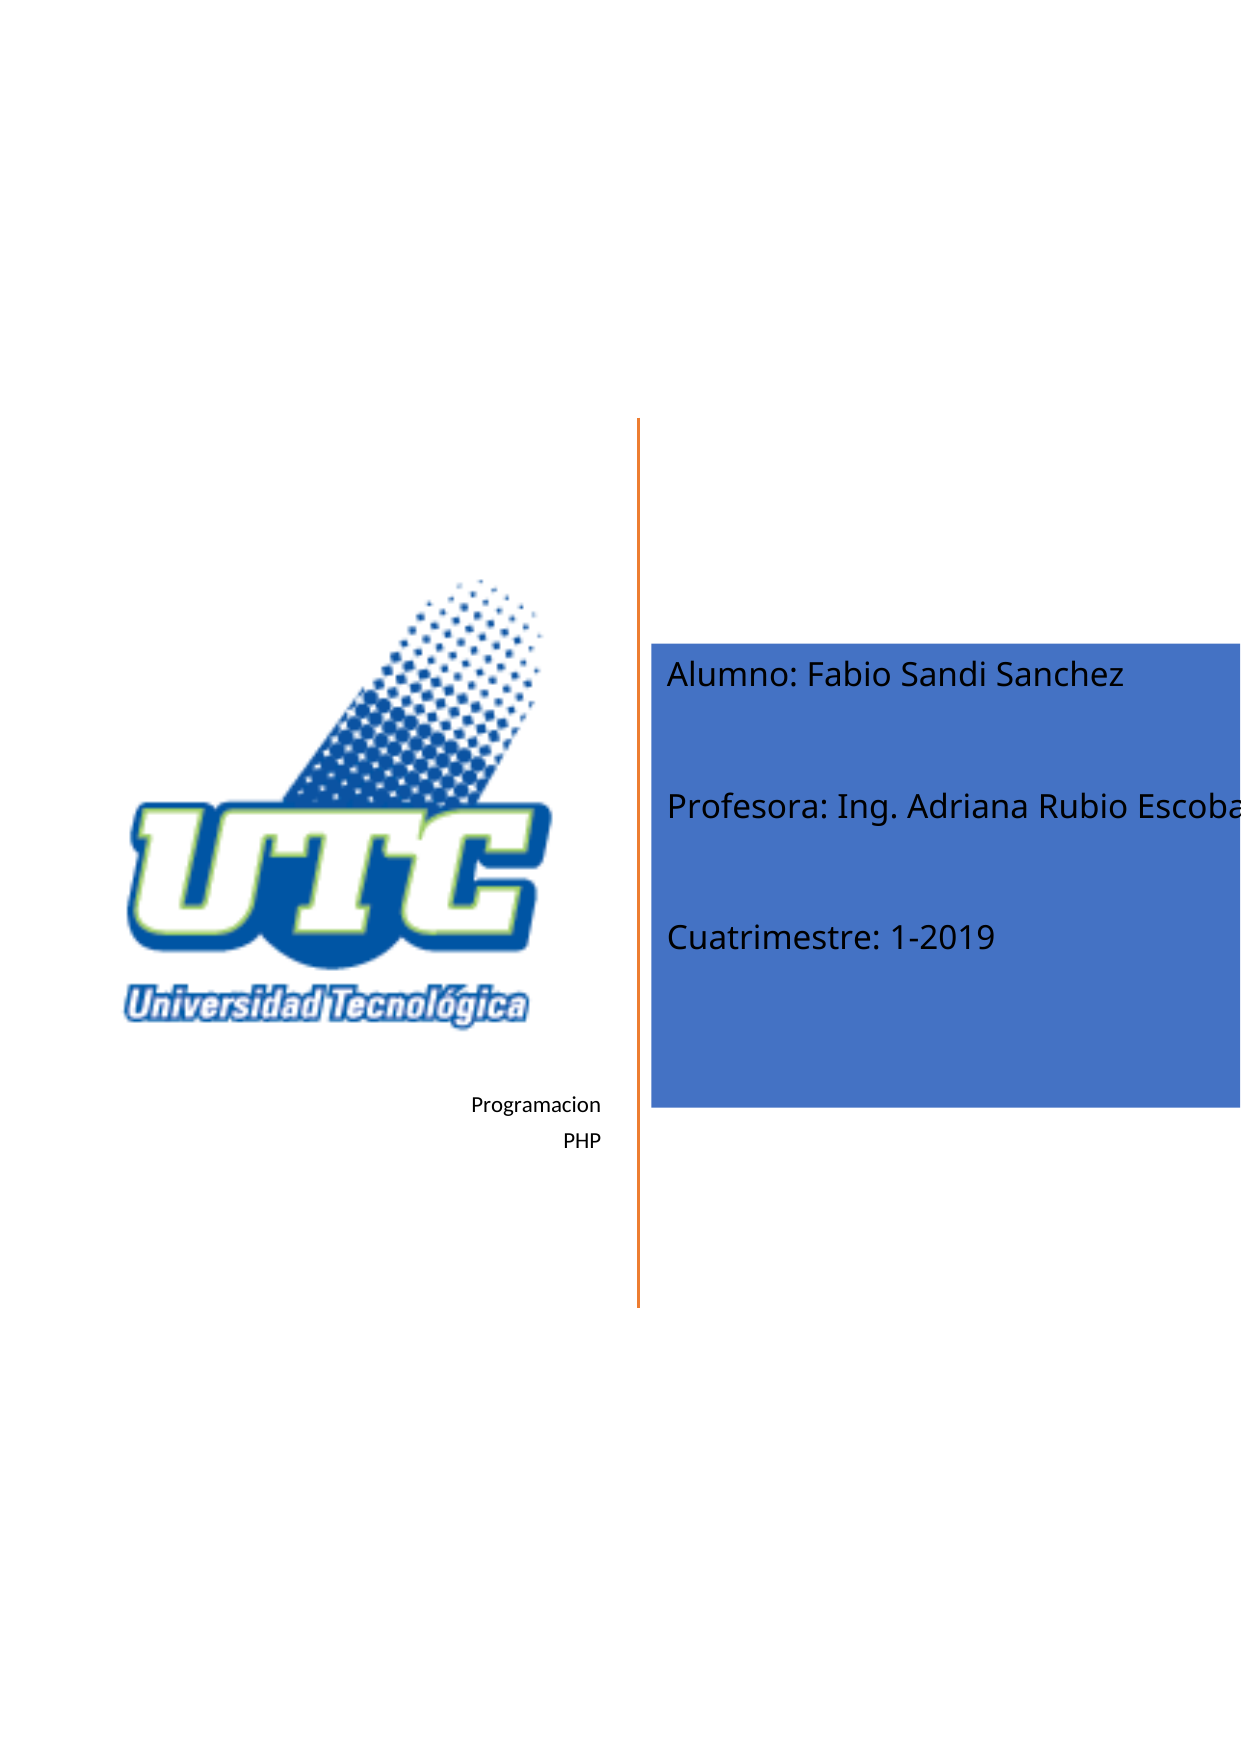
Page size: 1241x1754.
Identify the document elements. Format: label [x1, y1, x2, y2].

picture [82, 552, 602, 1072]
